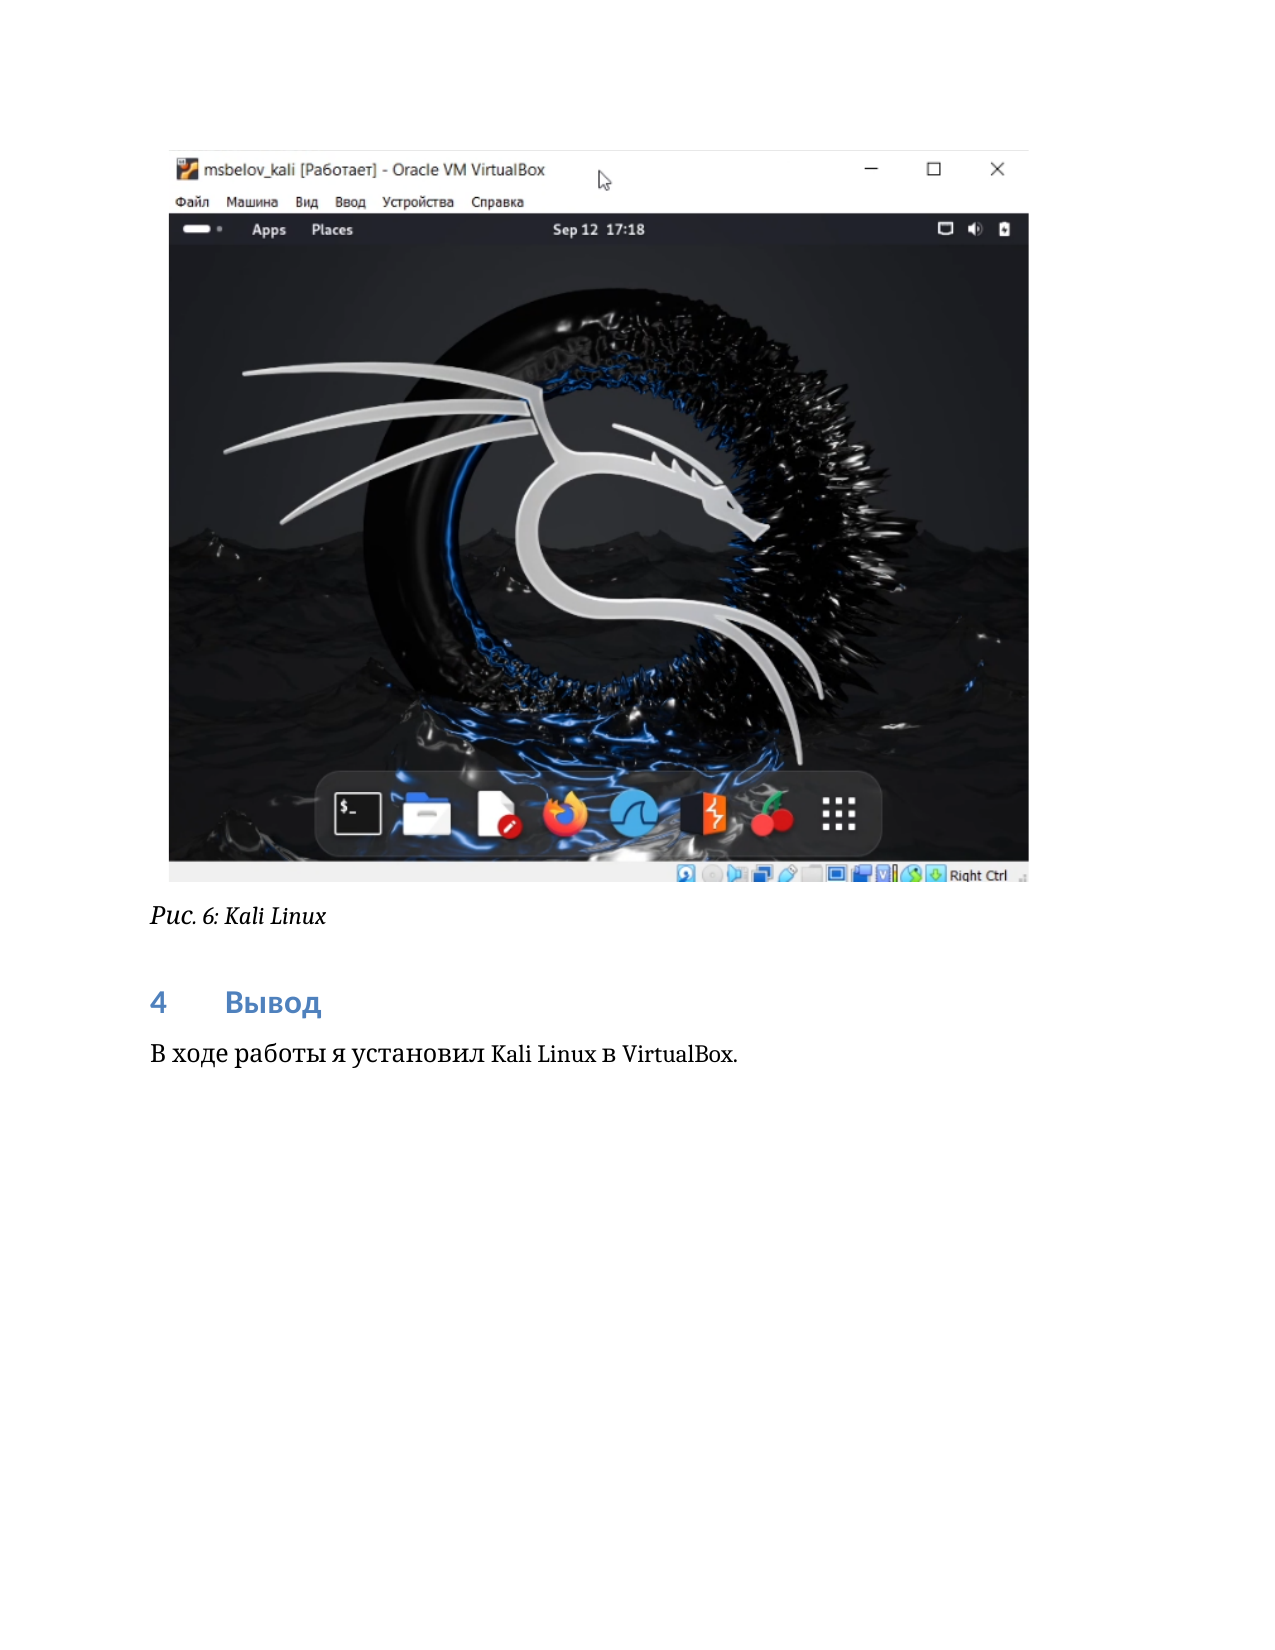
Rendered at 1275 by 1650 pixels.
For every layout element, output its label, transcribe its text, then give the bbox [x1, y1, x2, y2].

text В ходе работы я установил Kali Linux в VirtualBox. [150, 1040, 1125, 1069]
text Рис. 6: Kali Linux [150, 902, 1125, 931]
picture [168, 150, 1029, 882]
subtitle 4 Вывод [150, 981, 1125, 1021]
